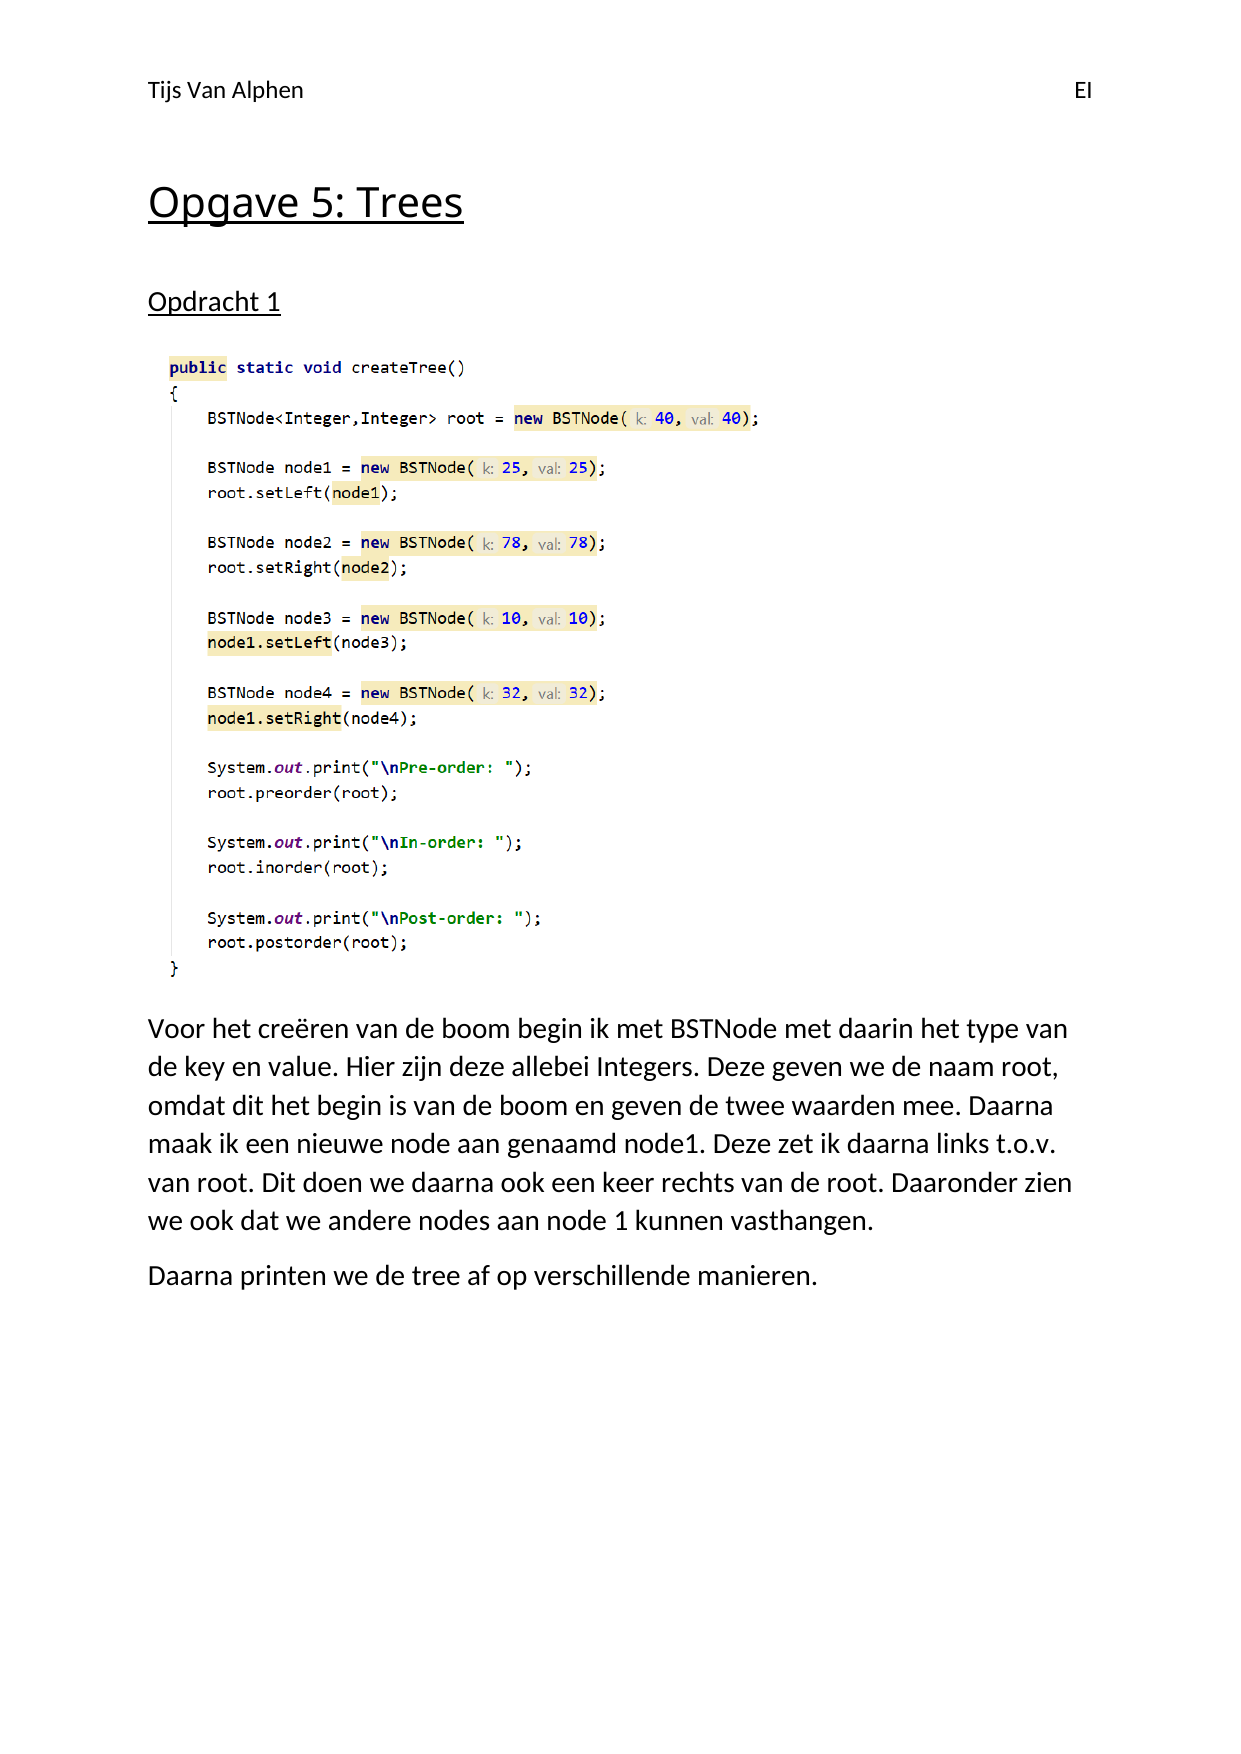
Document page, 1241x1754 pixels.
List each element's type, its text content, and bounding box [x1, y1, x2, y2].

subtitle Opgave 5: Trees [148, 173, 1093, 229]
text Voor het creëren van de boom begin ik met BSTNode met daarin het type van de key en value. Hier zijn deze allebei Integers. Deze geven we de naam root, omdat dit het begin is van de boom en geven de twee waarden mee. Daarna maak ik een nieuwe node aan genaamd node1. Deze zet ik daarna links t.o.v. van root. Dit doen we daarna ook een keer rechts van de root. Daaronder zien we ook dat we andere nodes aan node 1 kunnen vasthangen. [148, 1010, 1093, 1238]
picture [147, 338, 764, 991]
text Daarna printen we de tree af op verschillende manieren. [148, 1257, 1093, 1293]
text Opdracht 1 [148, 283, 1093, 319]
